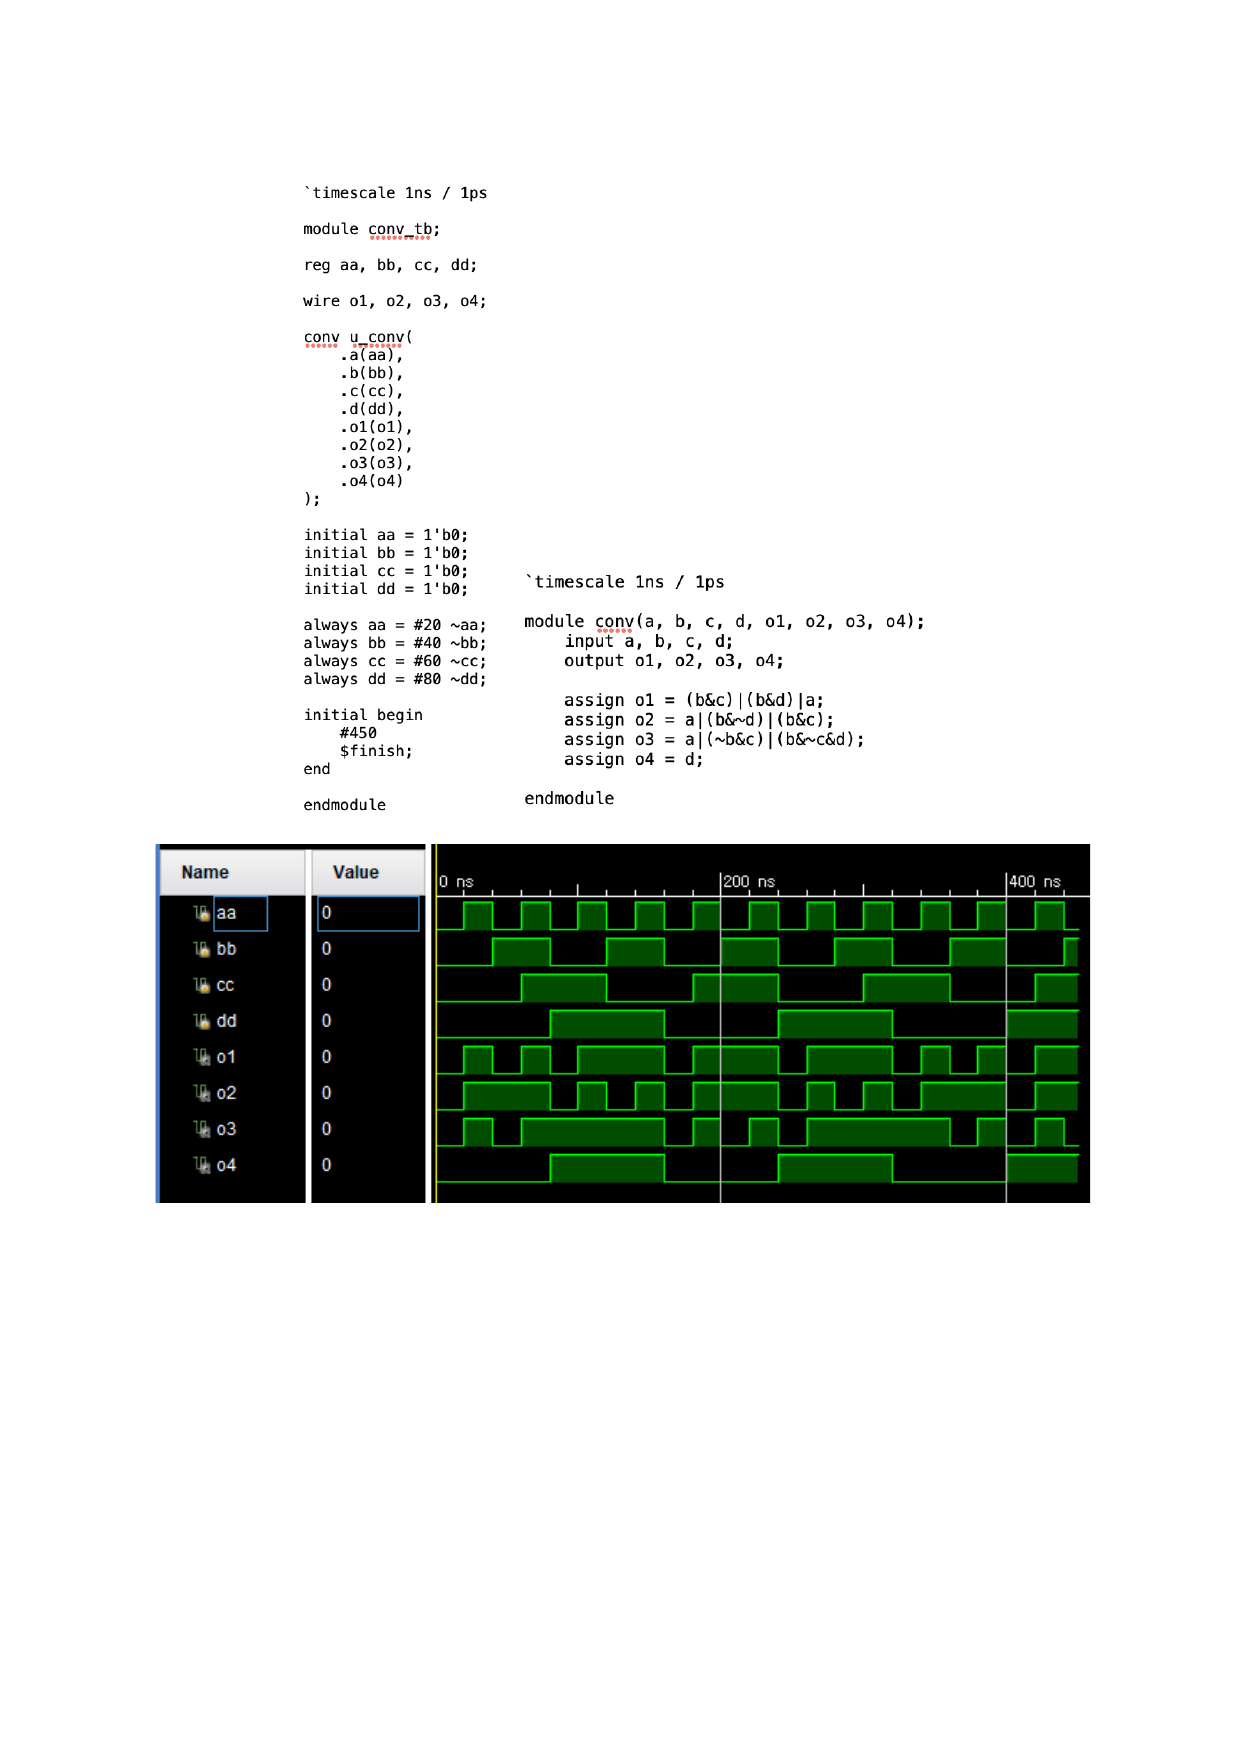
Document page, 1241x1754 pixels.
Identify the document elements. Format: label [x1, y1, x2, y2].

picture [150, 844, 1091, 1203]
picture [296, 177, 944, 828]
